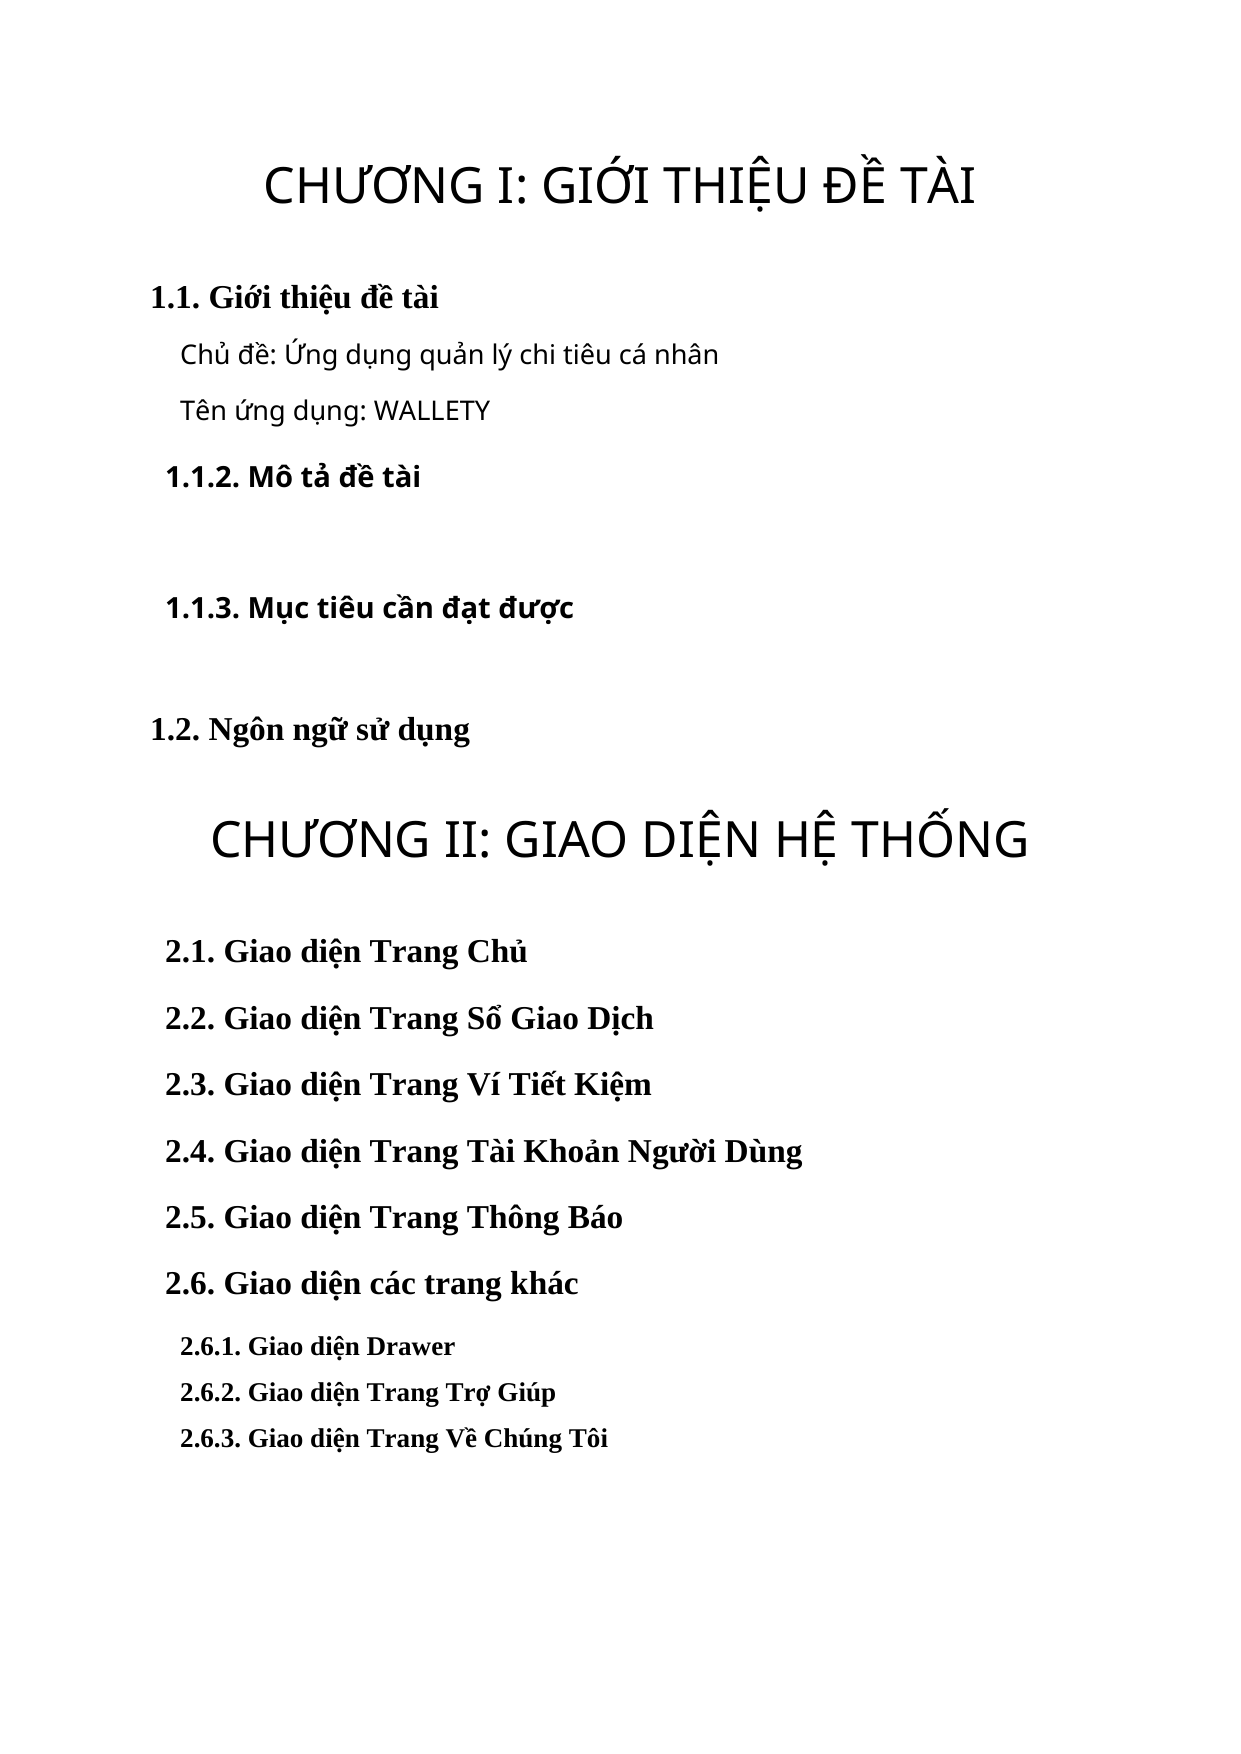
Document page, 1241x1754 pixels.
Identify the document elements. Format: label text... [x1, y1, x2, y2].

subtitle 2.6. Giao diện các trang khác [165, 1263, 1075, 1302]
subtitle 1.1. Giới thiệu đề tài [150, 277, 1090, 316]
subtitle 1.1.2. Mô tả đề tài [165, 457, 1075, 496]
subtitle CHƯƠNG I: GIỚI THIỆU ĐỀ TÀI [150, 150, 1090, 218]
subtitle 1.2. Ngôn ngữ sử dụng [150, 709, 1090, 748]
subtitle 2.1. Giao diện Trang Chủ [165, 932, 1075, 970]
text Tên ứng dụng: WALLETY [180, 392, 1060, 429]
subtitle 2.6.1. Giao diện Drawer [180, 1330, 1060, 1361]
subtitle 2.5. Giao diện Trang Thông Báo [165, 1197, 1075, 1236]
subtitle 1.1.3. Mục tiêu cần đạt được [165, 588, 1075, 627]
subtitle 2.6.2. Giao diện Trang Trợ Giúp [180, 1376, 1060, 1407]
subtitle 2.4. Giao diện Trang Tài Khoản Người Dùng [165, 1131, 1075, 1169]
subtitle CHƯƠNG II: GIAO DIỆN HỆ THỐNG [150, 804, 1090, 873]
text Chủ đề: Ứng dụng quản lý chi tiêu cá nhân [180, 335, 1060, 372]
subtitle 2.6.3. Giao diện Trang Về Chúng Tôi [180, 1422, 1060, 1453]
subtitle 2.2. Giao diện Trang Sổ Giao Dịch [165, 998, 1075, 1036]
subtitle 2.3. Giao diện Trang Ví Tiết Kiệm [165, 1064, 1075, 1103]
